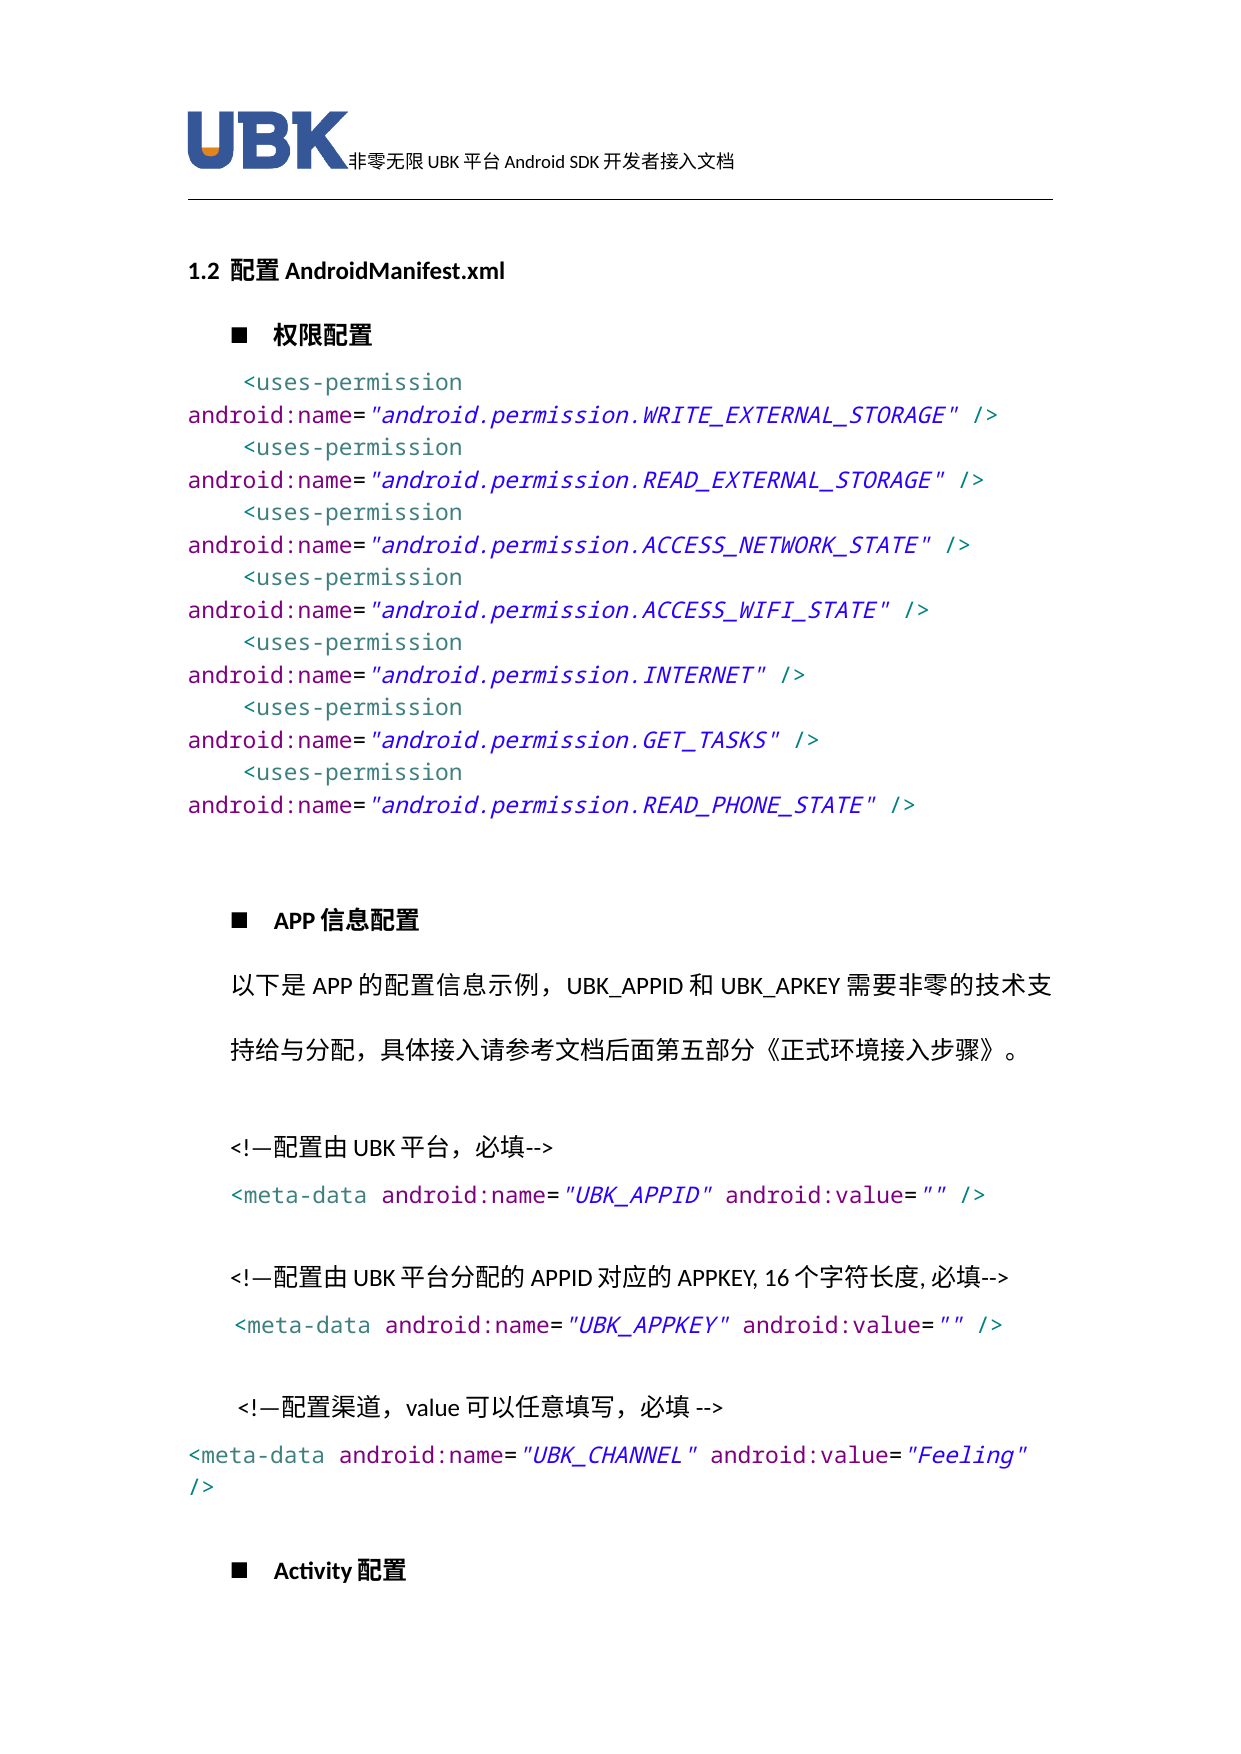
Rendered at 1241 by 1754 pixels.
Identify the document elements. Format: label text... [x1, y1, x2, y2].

text <meta-data android:name="UBK_APPKEY" android:value="" /> [187, 1308, 1053, 1341]
list 配置AndroidManifest.xml [187, 236, 1053, 301]
text <uses-permission android:name="android.permission.GET_TASKS" /> [187, 691, 1053, 756]
text <!—配置由UBK平台分配的APPID对应的APPKEY, 16个字符长度, 必填--> [230, 1243, 1053, 1308]
text <meta-data android:name="UBK_CHANNEL" android:value="Feeling" /> [187, 1438, 1053, 1503]
text <uses-permission android:name="android.permission.WRITE_EXTERNAL_STORAGE" /> [187, 366, 1053, 431]
list APP信息配置 [230, 886, 1053, 951]
text <uses-permission android:name="android.permission.ACCESS_WIFI_STATE" /> [187, 561, 1053, 626]
text <uses-permission android:name="android.permission.INTERNET" /> [187, 626, 1053, 691]
text <uses-permission android:name="android.permission.READ_EXTERNAL_STORAGE" /> [187, 431, 1053, 496]
text <!—配置由UBK平台，必填--> [230, 1113, 1053, 1178]
text <!—配置渠道，value可以任意填写，必填 --> [187, 1373, 1053, 1438]
text 以下是APP的配置信息示例，UBK_APPID和UBK_APKEY需要非零的技术支持给与分配，具体接入请参考文档后面第五部分《正式环境接入步骤》。 [230, 951, 1053, 1081]
list 权限配置 [230, 301, 1053, 366]
text <meta-data android:name="UBK_APPID" android:value="" /> [230, 1178, 1053, 1211]
list Activity配置 [230, 1536, 1053, 1601]
text <uses-permission android:name="android.permission.ACCESS_NETWORK_STATE" /> [187, 496, 1053, 561]
picture [187, 111, 349, 169]
text <uses-permission android:name="android.permission.READ_PHONE_STATE" /> [187, 756, 1053, 821]
